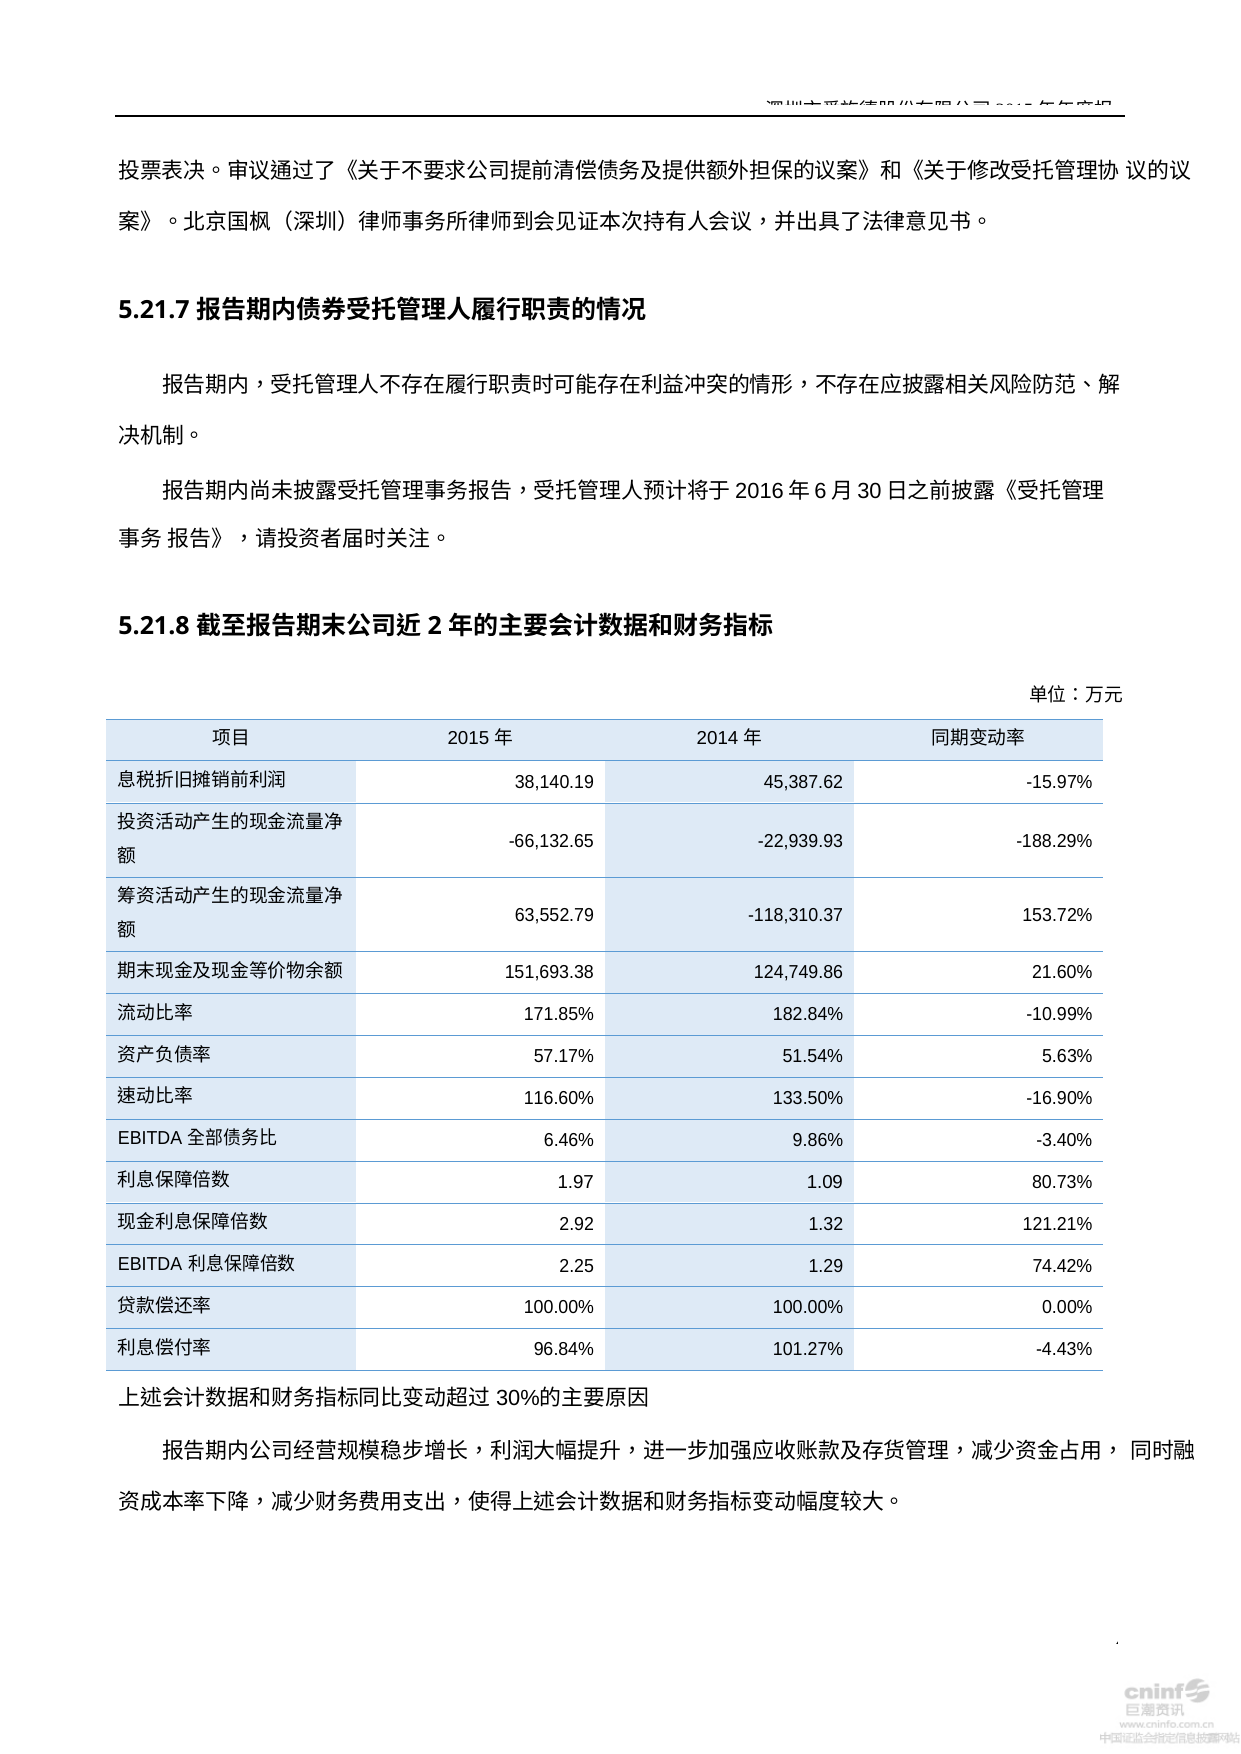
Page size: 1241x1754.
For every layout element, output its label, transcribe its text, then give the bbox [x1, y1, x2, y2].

text 报告期内公司经营规模稳步增长，利润大幅提升，进一步加强应收账款及存货管理，减少资金占用， 同时融资成本率下降，减少财务费用支出，使得上述会计数据和财务指标变动幅度较大。 [118, 1435, 1197, 1516]
subtitle 5.21.8 截至报告期末公司近 2 年的主要会计数据和财务指标 [118, 608, 1083, 642]
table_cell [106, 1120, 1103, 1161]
text 单位：万元 [96, 681, 1122, 707]
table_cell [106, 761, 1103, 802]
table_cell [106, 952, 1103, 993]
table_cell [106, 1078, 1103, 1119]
text 上述会计数据和财务指标同比变动超过 30%的主要原因 [118, 1382, 1083, 1412]
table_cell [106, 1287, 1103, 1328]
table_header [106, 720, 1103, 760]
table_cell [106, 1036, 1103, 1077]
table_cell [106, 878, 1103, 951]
picture [1099, 1673, 1241, 1754]
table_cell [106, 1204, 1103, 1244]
text 报告期内，受托管理人不存在履行职责时可能存在利益冲突的情形，不存在应披露相关风险防范、解 决机制。 [118, 369, 1122, 450]
text 报告期内尚未披露受托管理事务报告，受托管理人预计将于2016年6月30日之前披露《受托管理事务 报告》，请投资者届时关注。 [118, 475, 1124, 553]
subtitle 5.21.7 报告期内债券受托管理人履行职责的情况 [118, 292, 1083, 326]
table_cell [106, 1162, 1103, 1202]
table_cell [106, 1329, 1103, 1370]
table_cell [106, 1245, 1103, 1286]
text 投票表决。审议通过了《关于不要求公司提前清偿债务及提供额外担保的议案》和《关于修改受托管理协 议的议案》。北京国枫（深圳）律师事务所律师到会见证本次持有人会议，并出具了法律意见书。 [118, 156, 1197, 236]
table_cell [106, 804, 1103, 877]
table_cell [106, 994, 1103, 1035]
